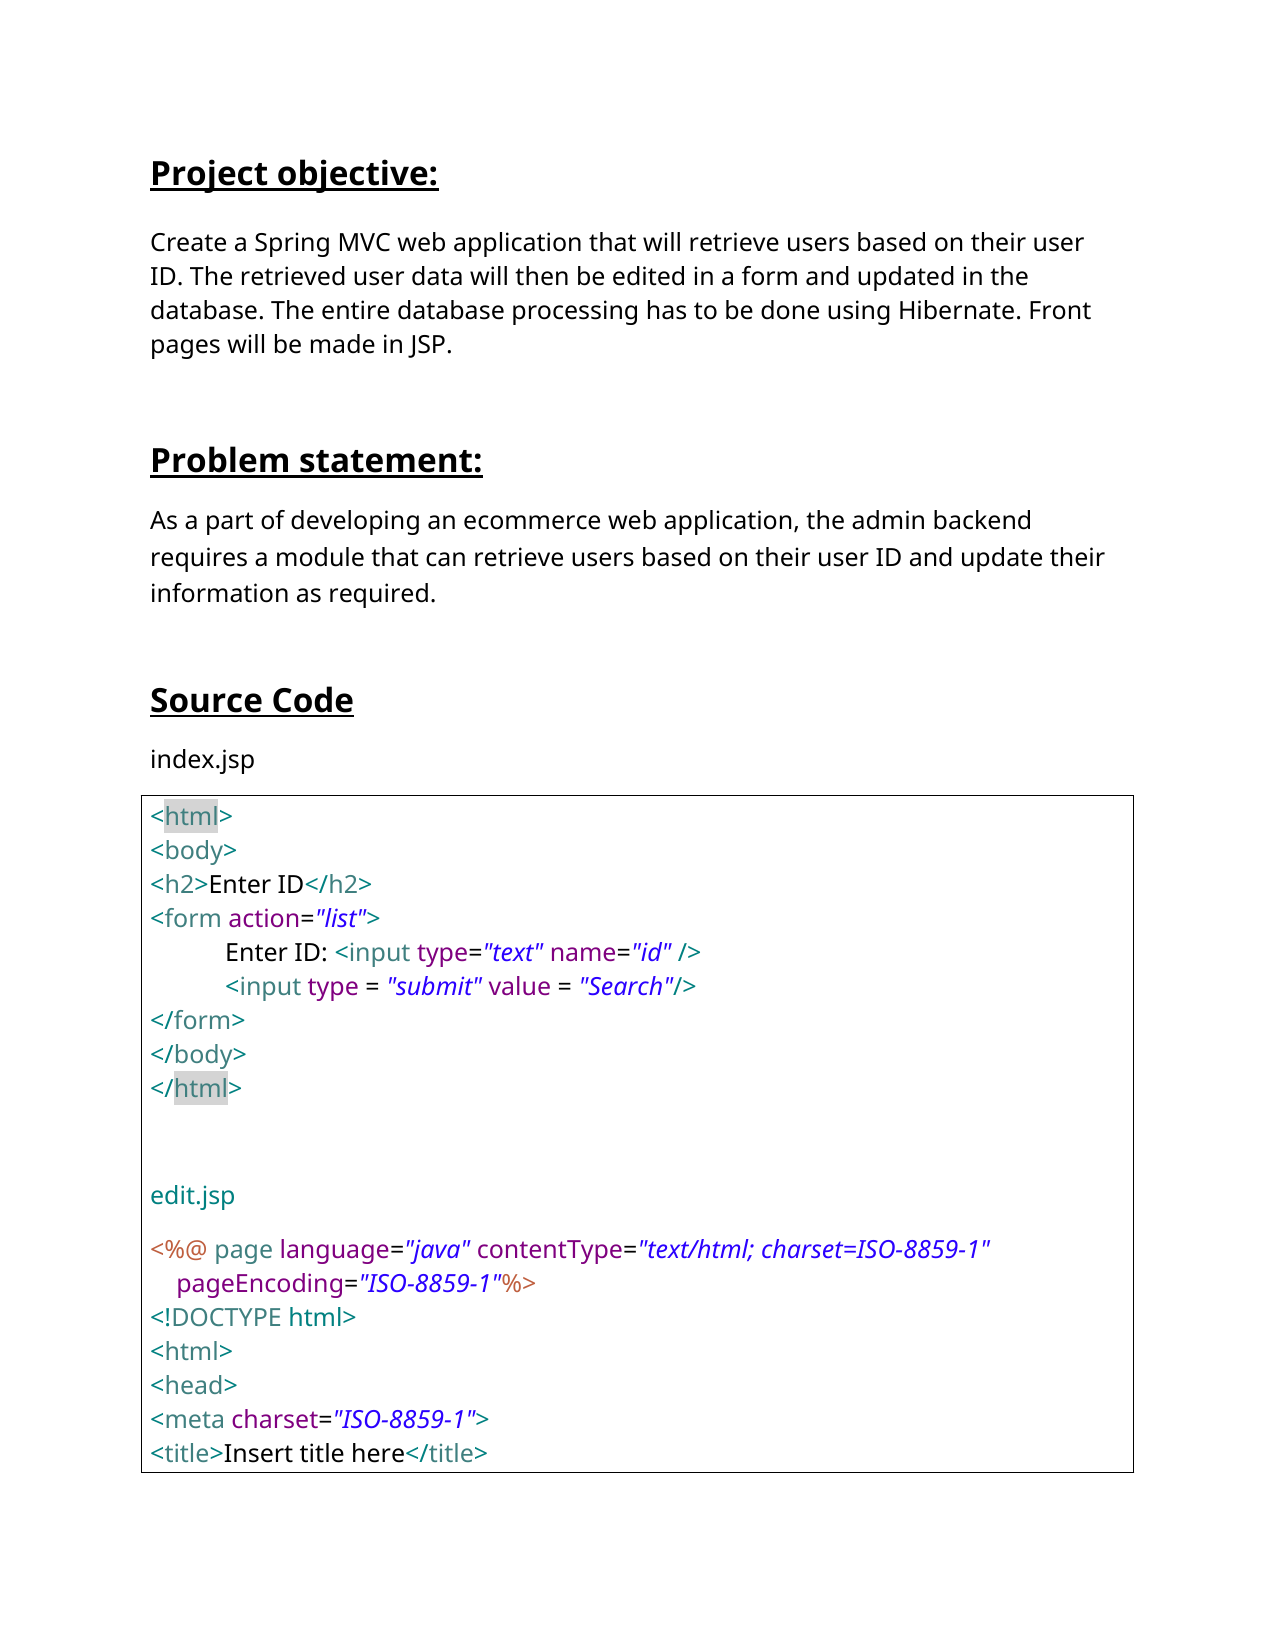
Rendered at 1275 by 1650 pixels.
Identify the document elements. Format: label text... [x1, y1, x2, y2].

text <meta charset="ISO-8859-1"> [150, 1402, 1125, 1433]
text <form action="list"> [150, 901, 1125, 935]
text Source Code [150, 676, 1125, 722]
text Create a Spring MVC web application that will retrieve users based on their user ID. The retrieved user data will then be edited in a form and updated in the database. The entire database processing has to be done using Hibernate. Front pages will be made in JSP. [150, 224, 1125, 361]
text Problem statement: [150, 437, 1125, 482]
text </form> [150, 1003, 1125, 1037]
text pageEncoding="ISO-8859-1"%> [150, 1265, 1125, 1299]
text <title>Insert title here</title> [142, 1433, 1133, 1472]
text <html> [150, 1333, 1125, 1368]
text <h2>Enter ID</h2> [150, 867, 1125, 901]
text <!DOCTYPE html> [150, 1299, 1125, 1333]
text <body> [150, 833, 1125, 867]
text Enter ID: <input type="text" name="id" /> [150, 935, 1125, 969]
text <head> [150, 1368, 1125, 1402]
text </body> [150, 1037, 1125, 1071]
text <input type = "submit" value = "Search"/> [150, 969, 1125, 1003]
text <%@ page language="java" contentType="text/html; charset=ISO-8859-1" [142, 1228, 1133, 1265]
text </html> [150, 1071, 174, 1105]
text </html> [228, 1071, 1125, 1105]
text As a part of developing an ecommerce web application, the admin backend requires a module that can retrieve users based on their user ID and update their information as required. [150, 502, 1125, 610]
text Project objective: [150, 150, 1125, 195]
text index.jsp [150, 742, 1125, 776]
text <html> [142, 796, 1133, 833]
text edit.jsp [142, 1175, 1133, 1212]
